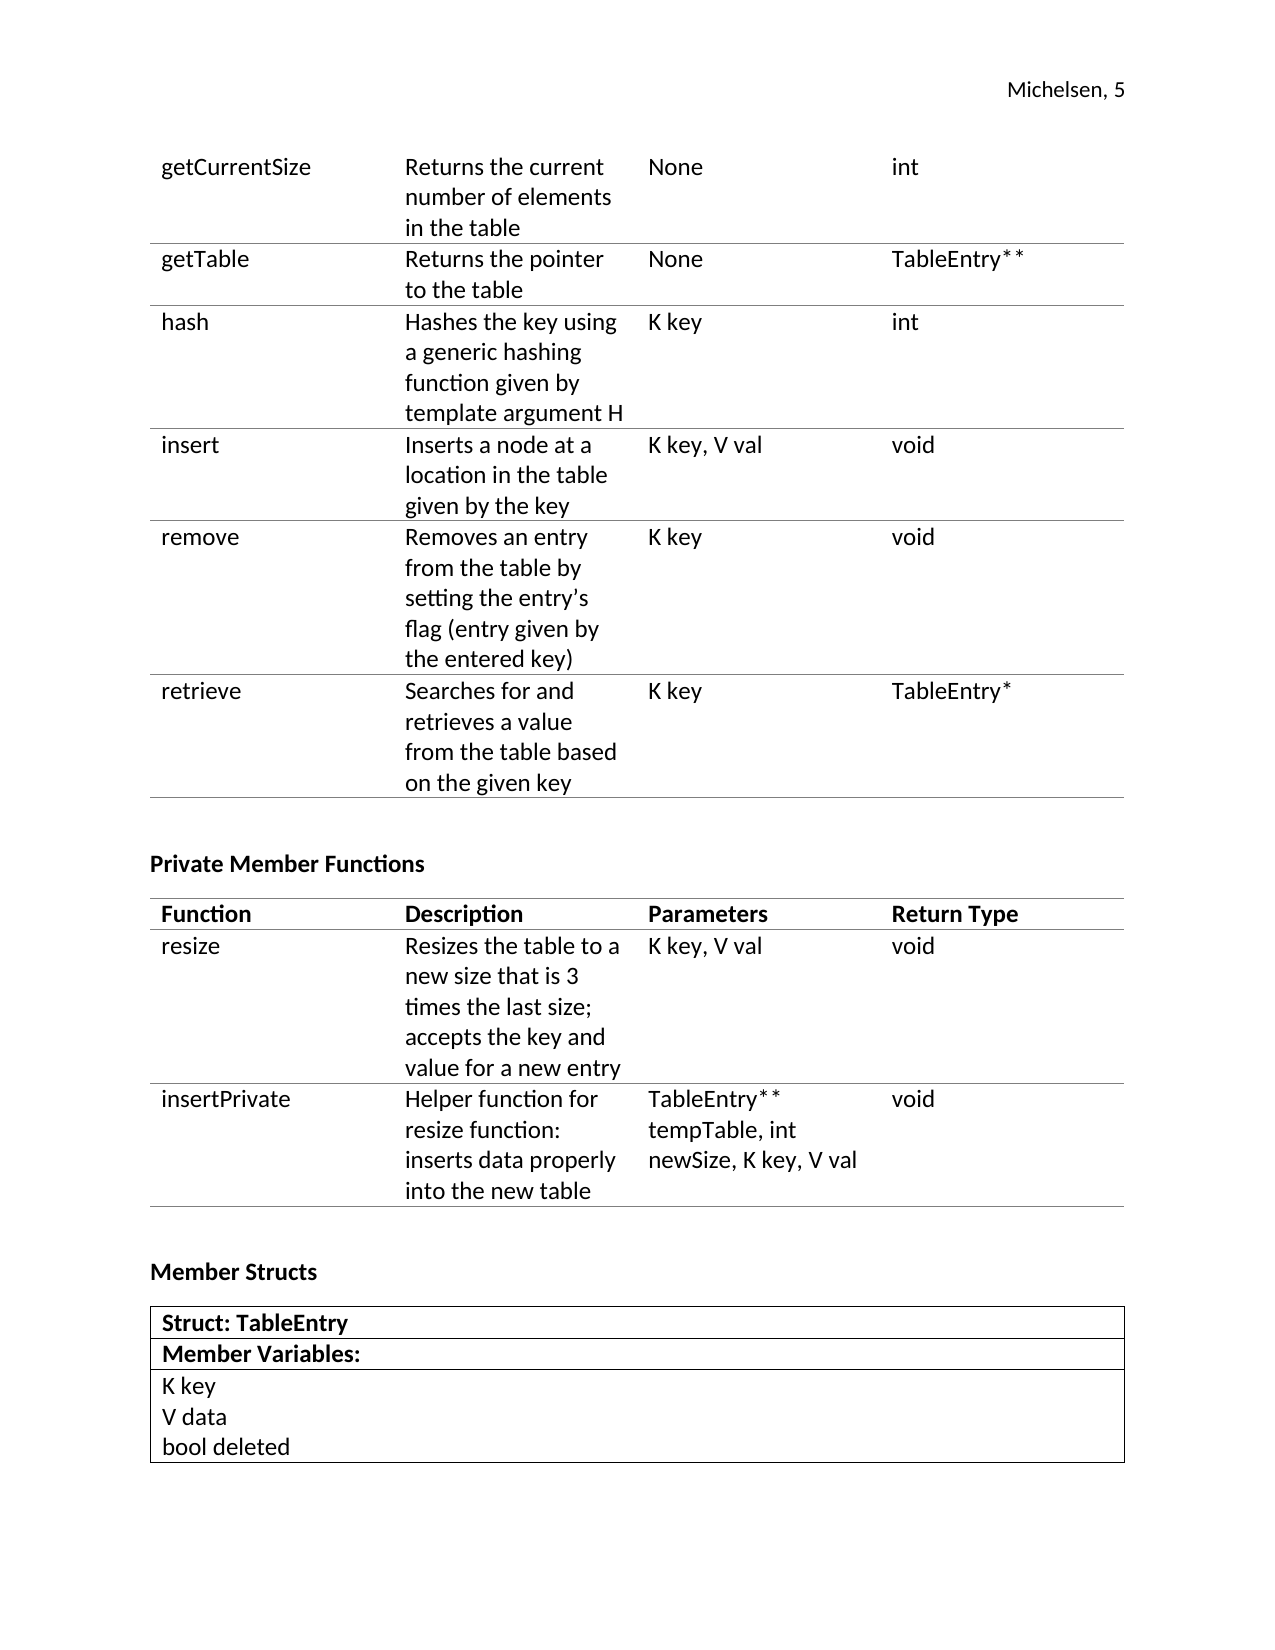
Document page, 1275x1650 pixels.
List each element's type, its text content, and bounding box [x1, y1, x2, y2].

table_cell K key [637, 521, 880, 674]
table_cell void [880, 930, 1124, 1083]
table_cell None [637, 244, 880, 305]
text Member Structs [150, 1256, 1125, 1287]
table_cell resize [150, 930, 393, 1083]
table_cell void [880, 429, 1124, 520]
table_cell K key, V val [637, 930, 880, 1083]
table_cell Resizes the table to a new size that is 3 times the last size; accepts the key and value for a new entry [394, 930, 637, 1083]
table_cell void [880, 1084, 1124, 1206]
table_cell getTable [150, 244, 393, 305]
text Private Member Functions [150, 848, 1125, 878]
table_header Return Type [880, 899, 1124, 929]
table_cell Returns the current number of elements in the table [394, 150, 637, 243]
table_cell Member Variables: [151, 1339, 1124, 1369]
table_cell remove [150, 521, 393, 674]
table_cell Returns the pointer to the table [394, 244, 637, 305]
table_cell TableEntry** tempTable, int newSize, K key, V val [637, 1084, 880, 1206]
table_cell Hashes the key using a generic hashing function given by template argument H [394, 306, 637, 428]
table_cell Helper function for resize function: inserts data properly into the new table [394, 1084, 637, 1206]
table_cell hash [150, 306, 393, 428]
table_cell int [880, 150, 1124, 243]
table_cell Inserts a node at a location in the table given by the key [394, 429, 637, 520]
table_cell Removes an entry from the table by setting the entry’s flag (entry given by the entered key) [394, 521, 637, 674]
table_cell K key, V val [637, 429, 880, 520]
table_cell K key V data bool deleted [151, 1370, 1124, 1462]
table_cell None [637, 150, 880, 243]
table_header Struct: TableEntry [151, 1307, 1124, 1337]
table_cell K key [637, 306, 880, 428]
table_cell TableEntry** [880, 244, 1124, 305]
table_cell insertPrivate [150, 1084, 393, 1206]
table_cell void [880, 521, 1124, 674]
table_cell retrieve [150, 675, 393, 797]
table_header Description [394, 899, 637, 929]
table_cell TableEntry* [880, 675, 1124, 797]
table_cell getCurrentSize [150, 150, 393, 243]
table_cell Searches for and retrieves a value from the table based on the given key [394, 675, 637, 797]
table_cell insert [150, 429, 393, 520]
table_cell K key [637, 675, 880, 797]
table_header Parameters [637, 899, 880, 929]
table_header Function [150, 899, 393, 929]
table_cell int [880, 306, 1124, 428]
